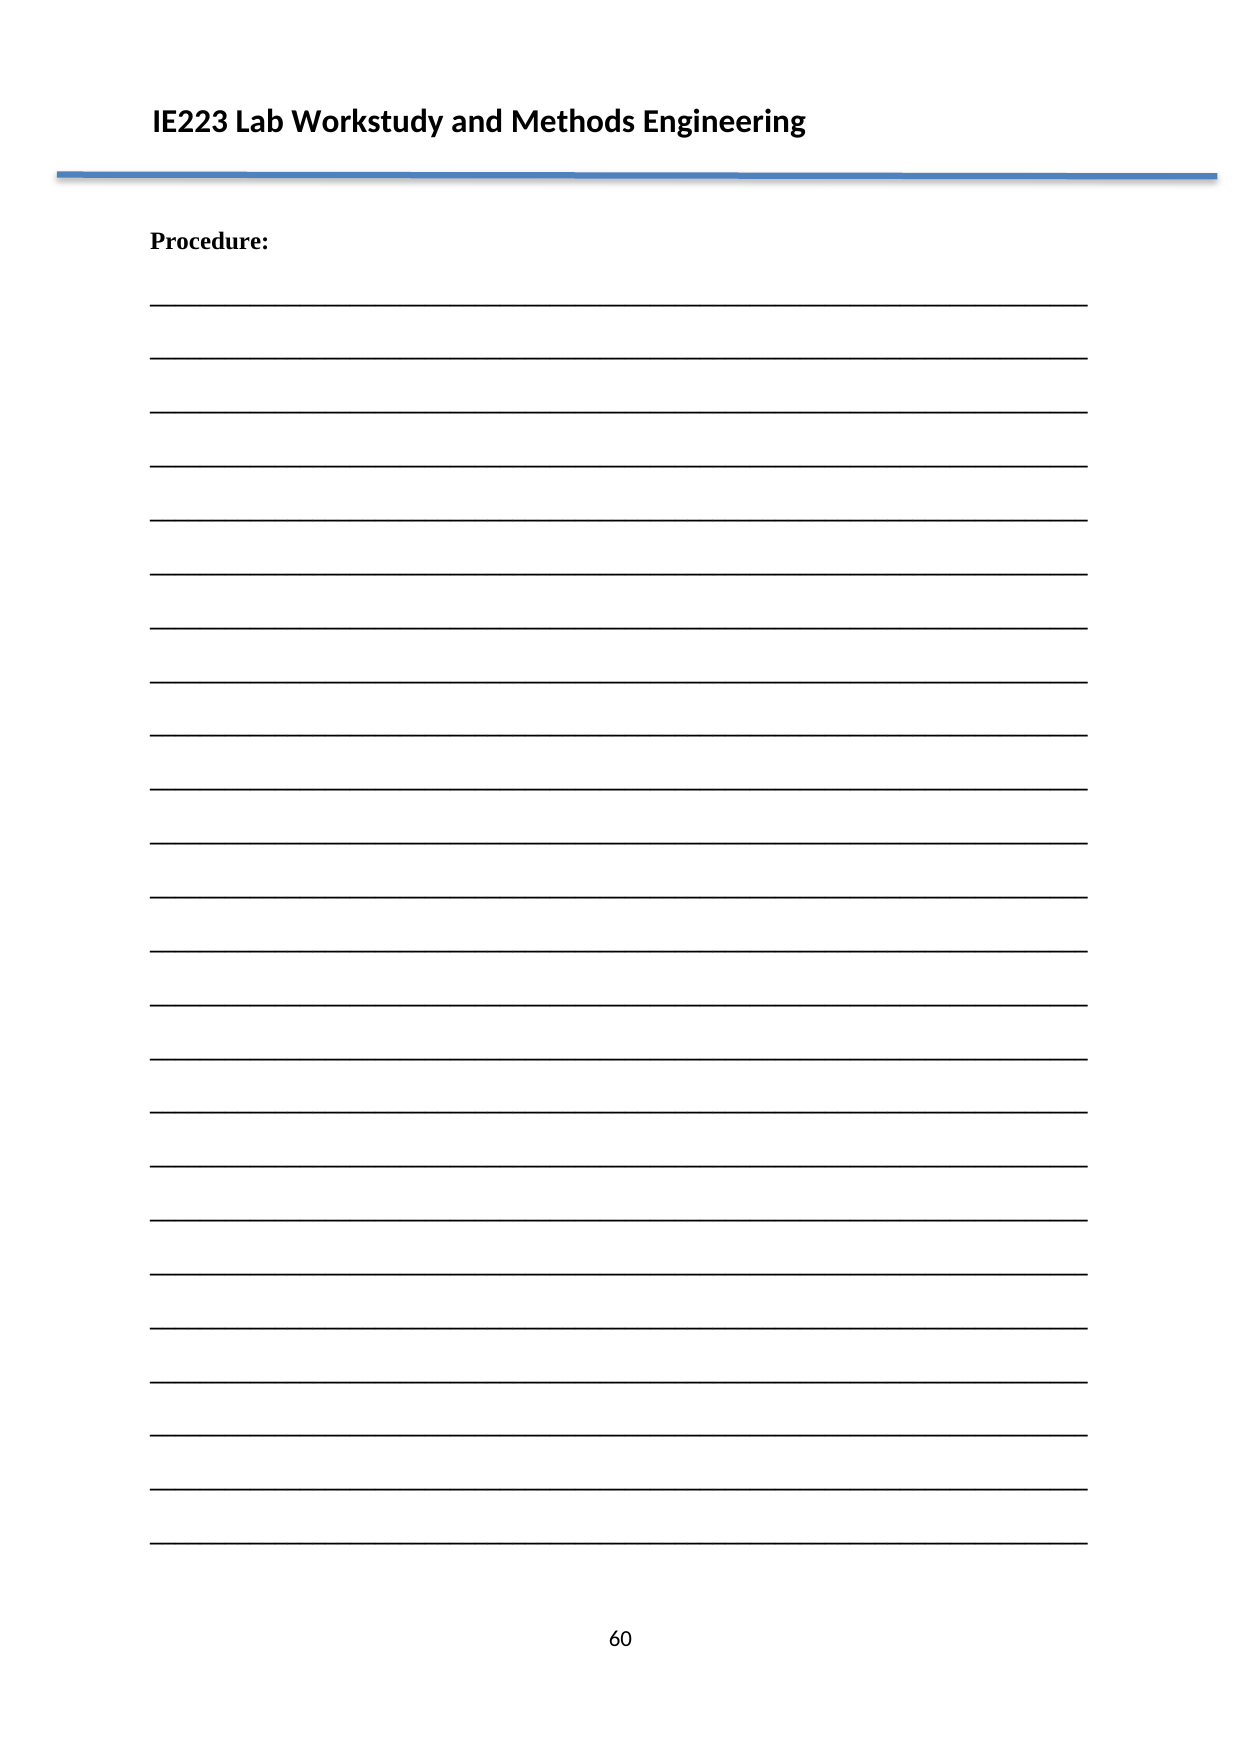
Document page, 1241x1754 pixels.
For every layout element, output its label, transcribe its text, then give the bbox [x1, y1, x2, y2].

text ___________________________________________________________________________ [150, 1303, 1090, 1332]
text ___________________________________________________________________________ [150, 495, 1090, 524]
text ___________________________________________________________________________ [150, 657, 1090, 685]
text ___________________________________________________________________________ [150, 1411, 1090, 1439]
text ___________________________________________________________________________ [150, 872, 1090, 901]
text ___________________________________________________________________________ [150, 1357, 1090, 1386]
text ___________________________________________________________________________ [150, 1087, 1090, 1116]
text Procedure: [150, 226, 1090, 254]
text ___________________________________________________________________________ [150, 1195, 1090, 1224]
text ___________________________________________________________________________ [150, 926, 1090, 955]
text ___________________________________________________________________________ [150, 1518, 1090, 1547]
text ___________________________________________________________________________ [150, 818, 1090, 847]
text ___________________________________________________________________________ [150, 764, 1090, 793]
text ___________________________________________________________________________ [150, 1464, 1090, 1493]
text ___________________________________________________________________________ [150, 980, 1090, 1008]
text ___________________________________________________________________________ [150, 1249, 1090, 1278]
text ___________________________________________________________________________ [150, 333, 1090, 362]
text ___________________________________________________________________________ [150, 549, 1090, 578]
text ___________________________________________________________________________ [150, 603, 1090, 632]
text ___________________________________________________________________________ [150, 1141, 1090, 1170]
text ___________________________________________________________________________ [150, 441, 1090, 470]
text ___________________________________________________________________________ [150, 1034, 1090, 1062]
text ___________________________________________________________________________ [150, 711, 1090, 739]
text ___________________________________________________________________________ [150, 387, 1090, 416]
text ___________________________________________________________________________ [150, 280, 1090, 308]
